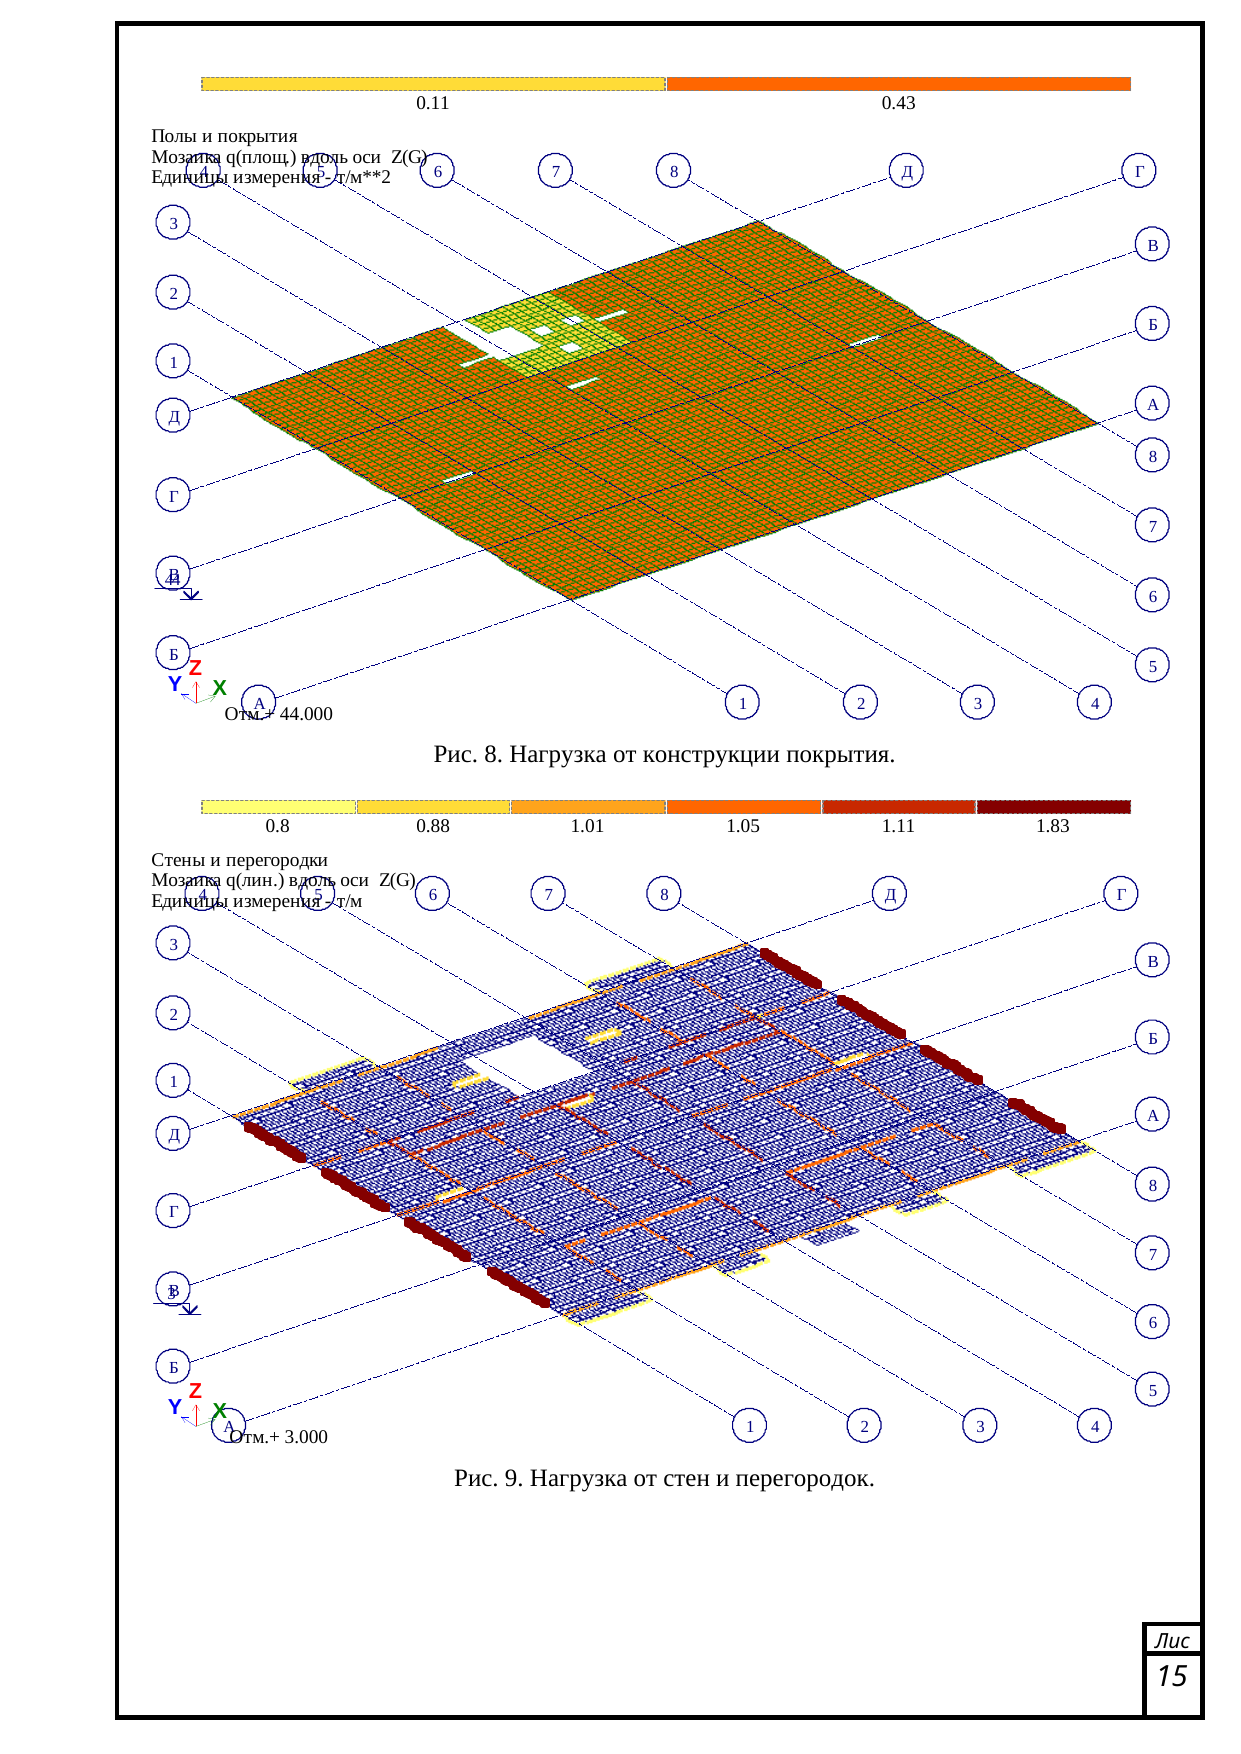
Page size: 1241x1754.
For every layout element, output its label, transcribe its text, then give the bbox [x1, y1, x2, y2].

text Рис. 9. Нагрузка от стен и перегородок. [148, 1463, 1181, 1491]
text Рис. 8. Нагрузка от конструкции покрытия. [148, 739, 1181, 768]
